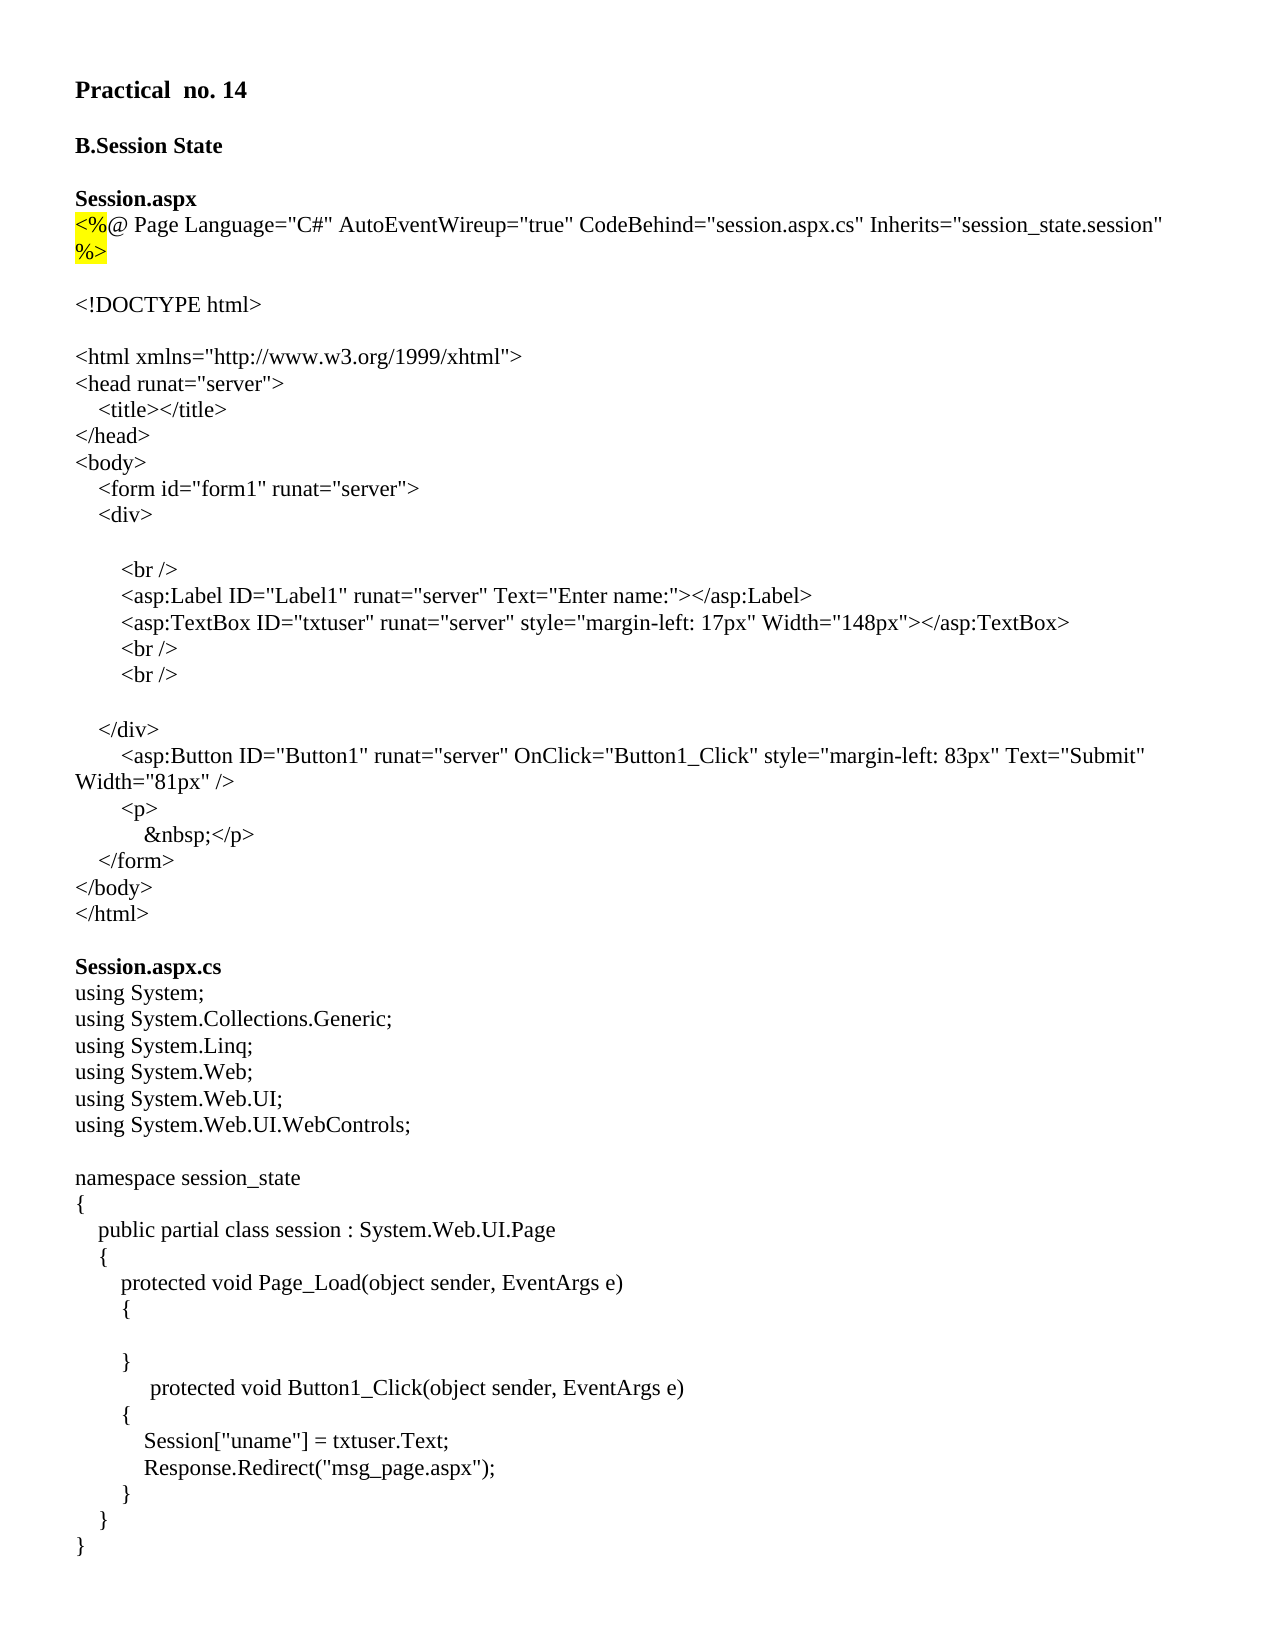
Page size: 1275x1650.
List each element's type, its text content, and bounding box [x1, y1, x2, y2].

text <asp:Button ID="Button1" runat="server" OnClick="Button1_Click" style="margin-left: 83px" Text="Submit" Width="81px" /> [75, 742, 1200, 795]
text Response.Redirect("msg_page.aspx"); [75, 1453, 1200, 1480]
text } [75, 1480, 1200, 1506]
text } [75, 1348, 1200, 1374]
text using System; [75, 979, 1200, 1006]
text namespace session_state [75, 1164, 1200, 1190]
text } [75, 1533, 1200, 1559]
text { [75, 1190, 1200, 1216]
text <head runat="server"> [75, 370, 1200, 396]
text B.Session State [75, 132, 1200, 159]
text Session["uname"] = txtuser.Text; [75, 1427, 1200, 1453]
text <br /> [75, 661, 1200, 688]
text </div> [75, 716, 1200, 742]
text using System.Web; [75, 1058, 1200, 1084]
text <div> [75, 501, 1200, 528]
text </form> [75, 847, 1200, 874]
text &nbsp;</p> [75, 821, 1200, 847]
text public partial class session : System.Web.UI.Page [75, 1216, 1200, 1243]
text <!DOCTYPE html> [75, 291, 1200, 317]
text { [75, 1295, 1200, 1322]
text Session.aspx.cs [75, 953, 1200, 979]
text <asp:TextBox ID="txtuser" runat="server" style="margin-left: 17px" Width="148px"></asp:TextBox> [75, 608, 1200, 635]
text <form id="form1" runat="server"> [75, 475, 1200, 501]
text </body> [75, 874, 1200, 900]
text </html> [75, 900, 1200, 926]
text using System.Collections.Generic; [75, 1006, 1200, 1032]
text </head> [75, 422, 1200, 449]
text <body> [75, 449, 1200, 475]
text <p> [75, 795, 1200, 821]
text <br /> [75, 635, 1200, 661]
text <html xmlns="http://www.w3.org/1999/xhtml"> [75, 343, 1200, 370]
text using System.Web.UI.WebControls; [75, 1111, 1200, 1137]
text <asp:Label ID="Label1" runat="server" Text="Enter name:"></asp:Label> [75, 582, 1200, 608]
text Practical no. 14 [75, 75, 1200, 104]
text } [75, 1506, 1200, 1533]
text protected void Page_Load(object sender, EventArgs e) [75, 1269, 1200, 1295]
text protected void Button1_Click(object sender, EventArgs e) [75, 1374, 1200, 1401]
text <br /> [75, 556, 1200, 582]
text <%@ Page Language="C#" AutoEventWireup="true" CodeBehind="session.aspx.cs" Inherits="session_state.session" %> [107, 212, 1200, 264]
text using System.Web.UI; [75, 1084, 1200, 1111]
text <title></title> [75, 396, 1200, 422]
text Session.aspx [75, 185, 1200, 212]
text { [75, 1243, 1200, 1269]
text using System.Linq; [75, 1032, 1200, 1058]
text { [75, 1401, 1200, 1427]
